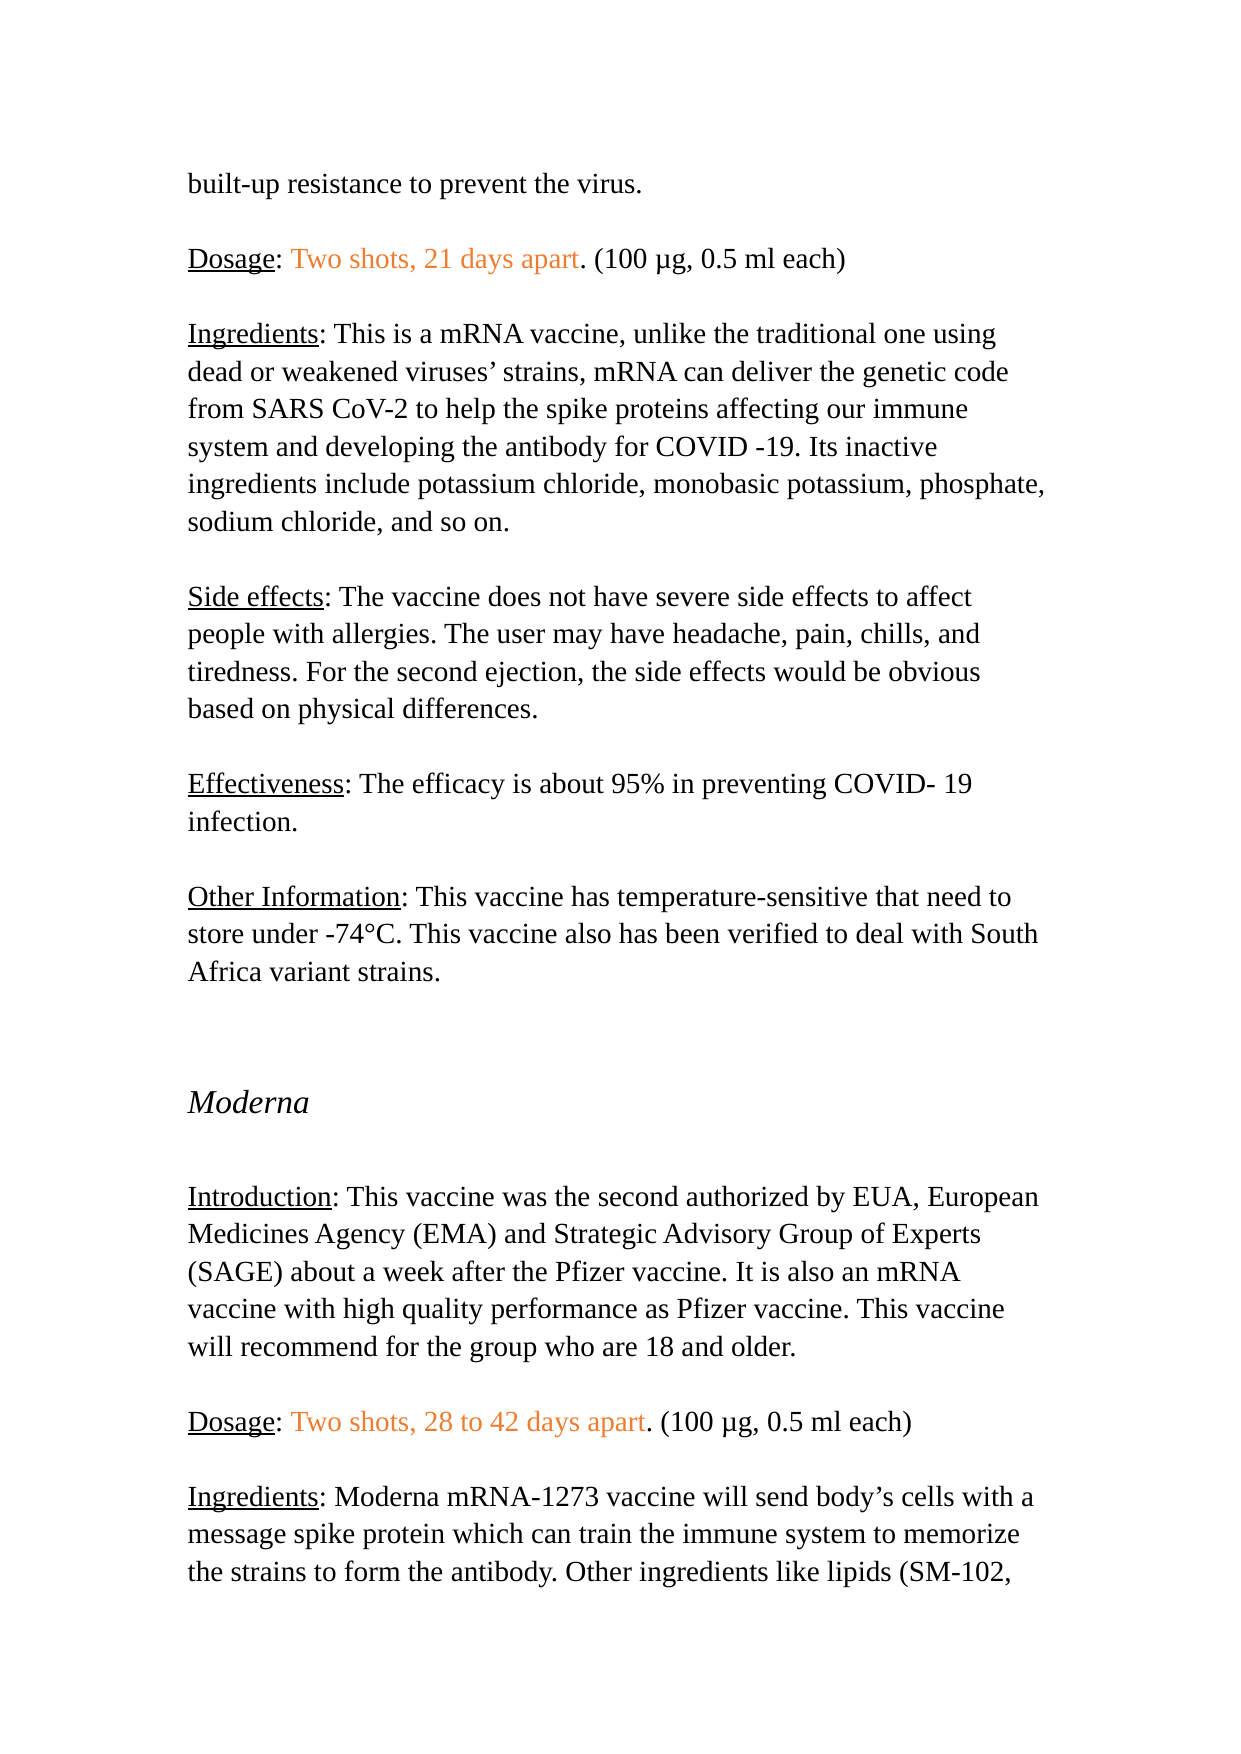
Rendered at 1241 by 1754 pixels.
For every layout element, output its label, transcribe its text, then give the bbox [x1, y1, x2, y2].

text Dosage: Two shots, 28 to 42 days apart. (100 µg, 0.5 ml each) [187, 1402, 1053, 1439]
text Dosage: Two shots, 21 days apart. (100 µg, 0.5 ml each) [187, 239, 1053, 277]
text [187, 1477, 1053, 1589]
text Effectiveness: The efficacy is about 95% in preventing COVID- 19 infection. [187, 764, 1053, 839]
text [187, 164, 1053, 202]
text Introduction: This vaccine was the second authorized by EUA, European Medicines Agency (EMA) and Strategic Advisory Group of Experts (SAGE) about a week after the Pfizer vaccine. It is also an mRNA vaccine with high quality performance as Pfizer vaccine. This vaccine will recommend for the group who are 18 and older. [187, 1177, 1053, 1364]
text Moderna [187, 1064, 1053, 1139]
text Ingredients: This is a mRNA vaccine, unlike the traditional one using dead or weakened viruses’ strains, mRNA can deliver the genetic code from SARS CoV-2 to help the spike proteins affecting our immune system and developing the antibody for COVID -19. Its inactive ingredients include potassium chloride, monobasic potassium, phosphate, sodium chloride, and so on. [187, 314, 1053, 539]
text Side effects: The vaccine does not have severe side effects to affect people with allergies. The user may have headache, pain, chills, and tiredness. For the second ejection, the side effects would be obvious based on physical differences. [187, 577, 1053, 727]
text Other Information: This vaccine has temperature-sensitive that need to store under -74°C. This vaccine also has been verified to deal with South Africa variant strains. [187, 877, 1053, 989]
